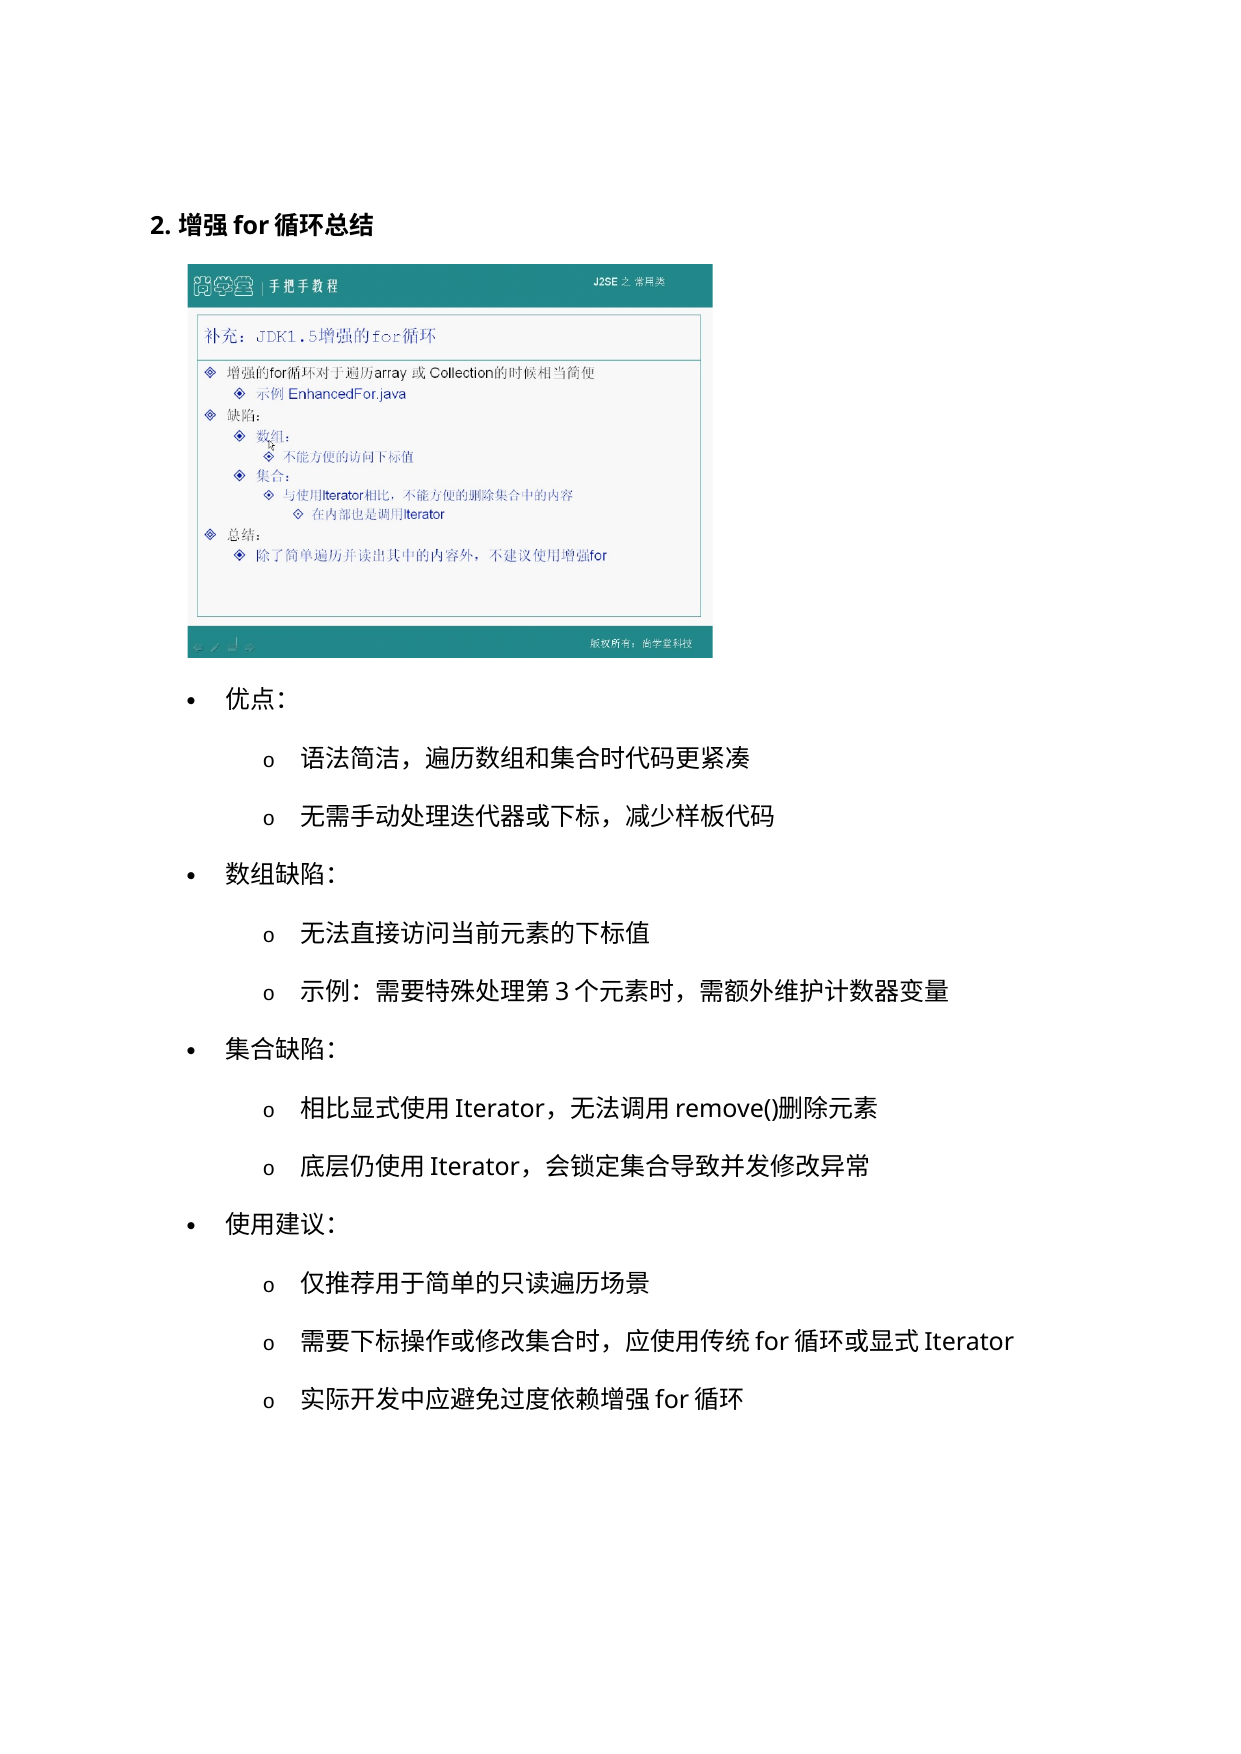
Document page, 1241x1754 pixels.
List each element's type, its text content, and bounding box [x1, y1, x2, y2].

list 底层仍使用Iterator，会锁定集合导致并发修改异常 [262, 1146, 1090, 1183]
list 集合缺陷： [187, 1030, 1090, 1066]
list 语法简洁，遍历数组和集合时代码更紧凑 [262, 738, 1090, 774]
list 示例：需要特殊处理第3个元素时，需额外维护计数器变量 [262, 971, 1090, 1008]
list 优点： [187, 680, 1090, 716]
list 需要下标操作或修改集合时，应使用传统for循环或显式Iterator [262, 1321, 1090, 1358]
list 实际开发中应避免过度依赖增强for循环 [262, 1380, 1090, 1416]
text 2. 增强for循环总结 [150, 206, 1090, 242]
list 使用建议： [187, 1205, 1090, 1241]
list 相比显式使用Iterator，无法调用remove()删除元素 [262, 1088, 1090, 1124]
picture [187, 264, 713, 658]
list 无法直接访问当前元素的下标值 [262, 913, 1090, 949]
list 数组缺陷： [187, 855, 1090, 891]
list 无需手动处理迭代器或下标，减少样板代码 [262, 796, 1090, 833]
list 仅推荐用于简单的只读遍历场景 [262, 1263, 1090, 1299]
